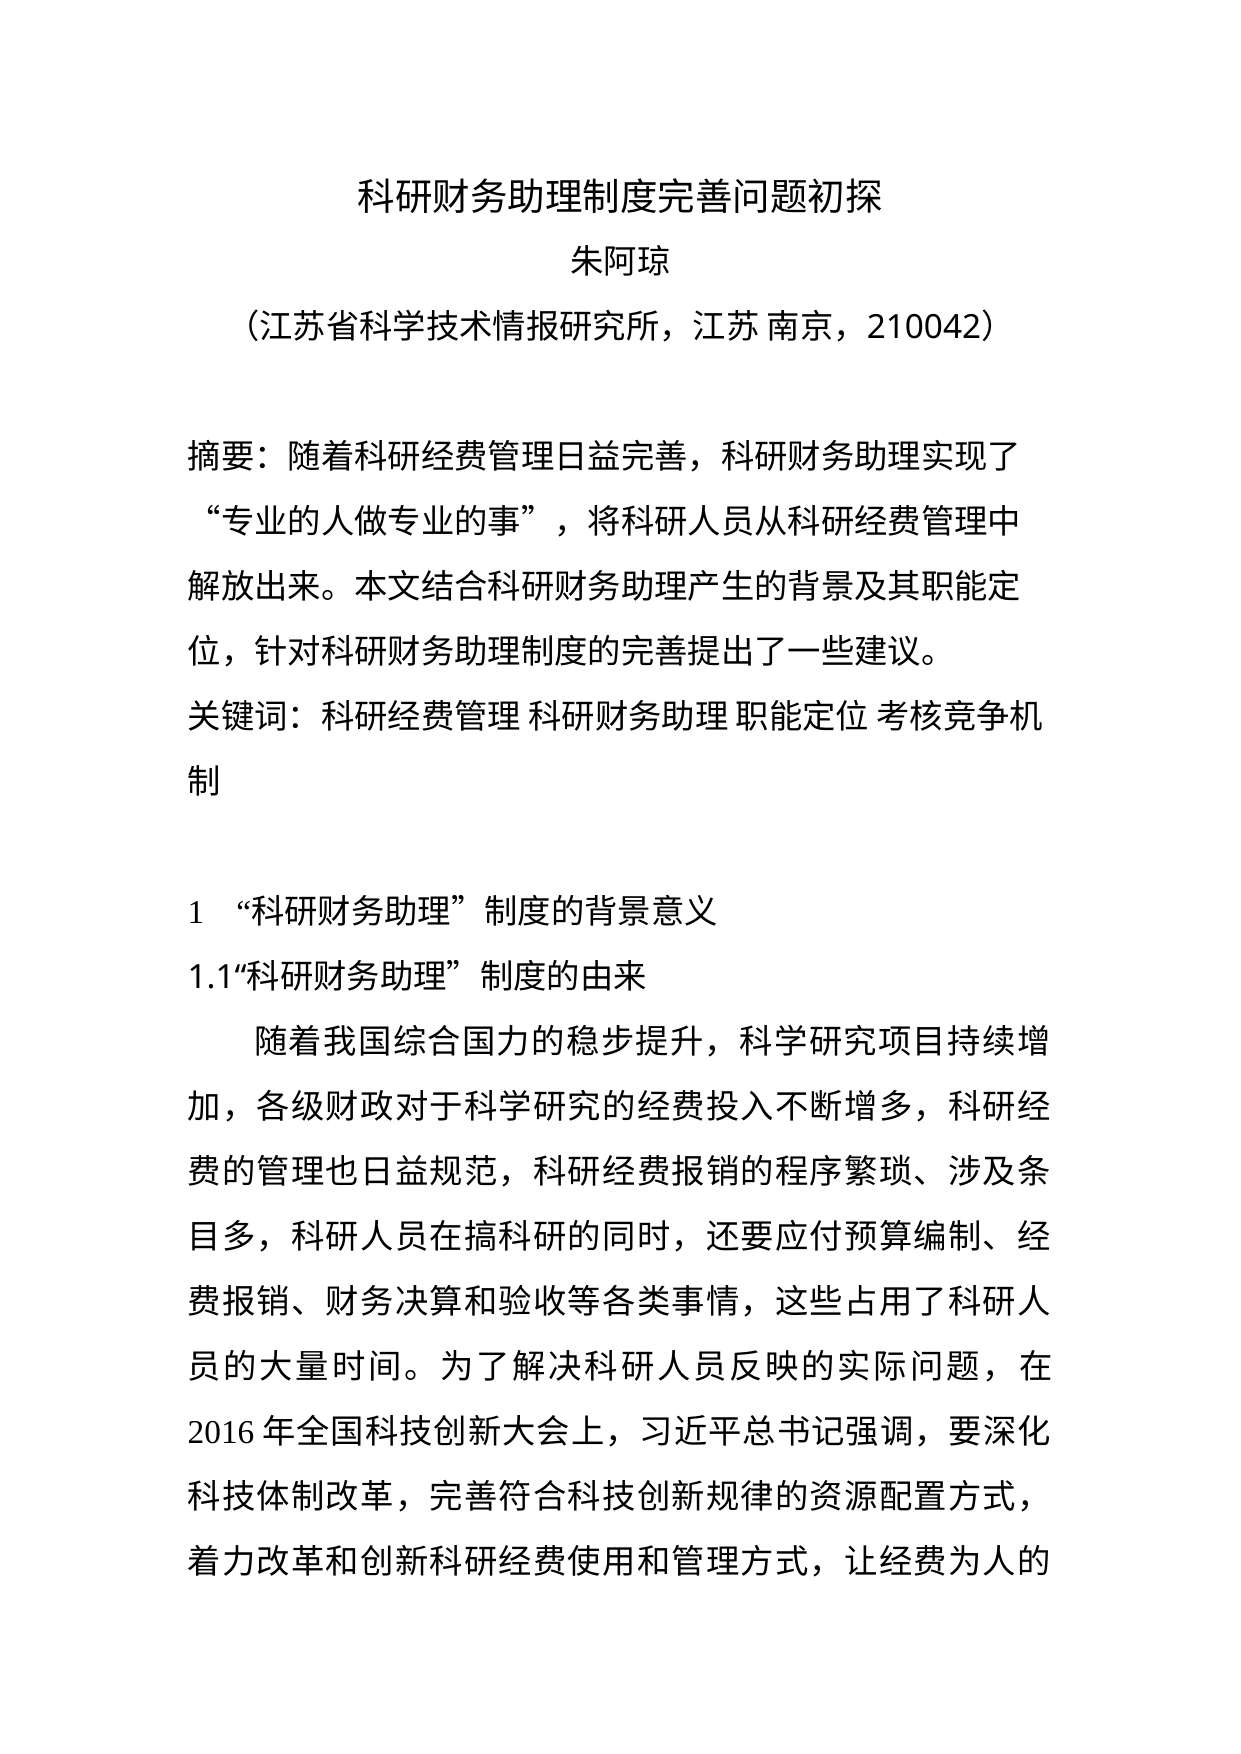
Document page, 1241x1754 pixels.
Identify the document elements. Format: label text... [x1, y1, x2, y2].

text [187, 1007, 1053, 1592]
text （江苏省科学技术情报研究所，江苏 南京，210042） [187, 292, 1053, 357]
text 关键词：科研经费管理 科研财务助理 职能定位 考核竞争机制 [187, 682, 1053, 812]
text 朱阿琼 [187, 227, 1053, 292]
list “科研财务助理”制度的背景意义 [187, 877, 1053, 942]
text 科研财务助理制度完善问题初探 [187, 162, 1053, 227]
text 1.1“科研财务助理”制度的由来 [187, 942, 1053, 1007]
text 摘要：随着科研经费管理日益完善，科研财务助理实现了“专业的人做专业的事”，将科研人员从科研经费管理中解放出来。本文结合科研财务助理产生的背景及其职能定位，针对科研财务助理制度的完善提出了一些建议。 [187, 422, 1053, 682]
